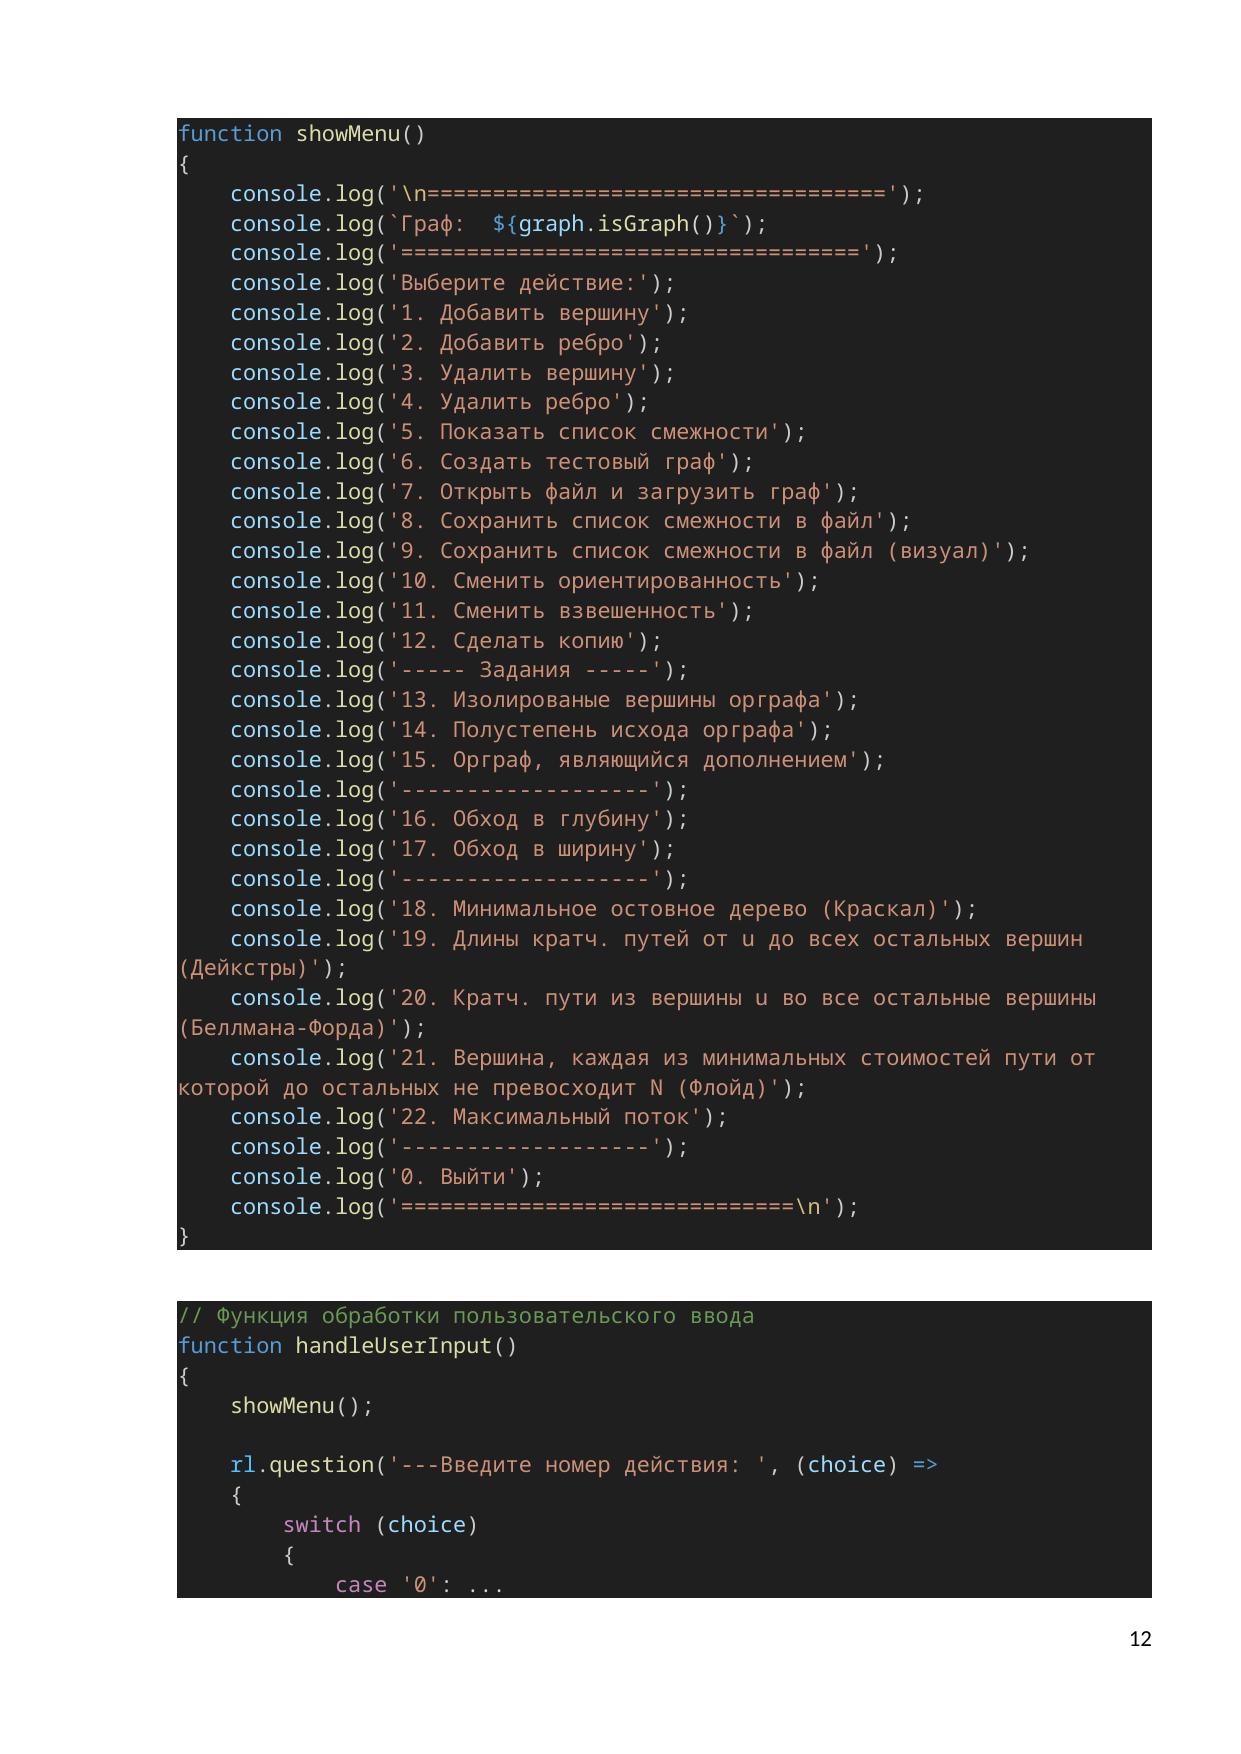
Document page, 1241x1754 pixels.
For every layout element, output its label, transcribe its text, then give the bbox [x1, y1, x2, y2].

text console.log('16. Обход в глубину'); [177, 803, 1152, 833]
text console.log('4. Удалить ребро'); [177, 386, 1152, 416]
text console.log('10. Сменить ориентированность'); [177, 565, 1152, 595]
text console.log('----- Задания -----'); [177, 654, 1152, 684]
text console.log('3. Удалить вершину'); [177, 356, 1152, 386]
text console.log('8. Сохранить список смежности в файл'); [177, 505, 1152, 535]
text console.log('2. Добавить ребро'); [177, 327, 1152, 356]
text case '0': ... [177, 1569, 1152, 1598]
text { [177, 148, 1152, 178]
text { [177, 1539, 1152, 1569]
text { [177, 1360, 1152, 1390]
text console.log('6. Создать тестовый граф'); [177, 446, 1152, 476]
text console.log('19. Длины кратч. путей от u до всех остальных вершин (Дейкстры)'); [177, 922, 1152, 982]
text console.log('-------------------'); [177, 773, 1152, 803]
text console.log('==================================='); [177, 237, 1152, 267]
text rl.question('---Введите номер действия: ', (choice) => [177, 1449, 1152, 1479]
text console.log('15. Орграф, являющийся дополнением'); [177, 744, 1152, 773]
text { [177, 1479, 1152, 1509]
text console.log('13. Изолированые вершины орграфа'); [177, 684, 1152, 714]
text } [177, 1220, 1152, 1250]
text showMenu(); [177, 1390, 1152, 1420]
text console.log('\n==================================='); [177, 178, 1152, 207]
text // Функция обработки пользовательского ввода [177, 1301, 1152, 1330]
text function handleUserInput() [177, 1330, 1152, 1360]
text console.log('-------------------'); [177, 1131, 1152, 1161]
text console.log('22. Максимальный поток'); [177, 1101, 1152, 1131]
text console.log('7. Открыть файл и загрузить граф'); [177, 476, 1152, 505]
text console.log('==============================\n'); [177, 1191, 1152, 1220]
text console.log('Выберите действие:'); [177, 267, 1152, 297]
text console.log('5. Показать список смежности'); [177, 416, 1152, 446]
text console.log('-------------------'); [177, 863, 1152, 893]
text console.log('12. Сделать копию'); [177, 624, 1152, 654]
text console.log('20. Кратч. пути из вершины u во все остальные вершины (Беллмана-Форда)'); [177, 982, 1152, 1042]
text function showMenu() [177, 118, 1152, 148]
text console.log('11. Сменить взвешенность'); [177, 595, 1152, 624]
text console.log(`Граф: ${graph.isGraph()}`); [177, 207, 1152, 237]
text console.log('21. Вершина, каждая из минимальных стоимостей пути от которой до остальных не превосходит N (Флойд)'); [177, 1042, 1152, 1101]
text console.log('1. Добавить вершину'); [177, 297, 1152, 327]
text switch (choice) [177, 1509, 1152, 1539]
text console.log('18. Минимальное остовное дерево (Краскал)'); [177, 893, 1152, 922]
text console.log('0. Выйти'); [177, 1161, 1152, 1191]
text console.log('17. Обход в ширину'); [177, 833, 1152, 863]
text console.log('9. Сохранить список смежности в файл (визуал)'); [177, 535, 1152, 565]
text console.log('14. Полустепень исхода орграфа'); [177, 714, 1152, 744]
